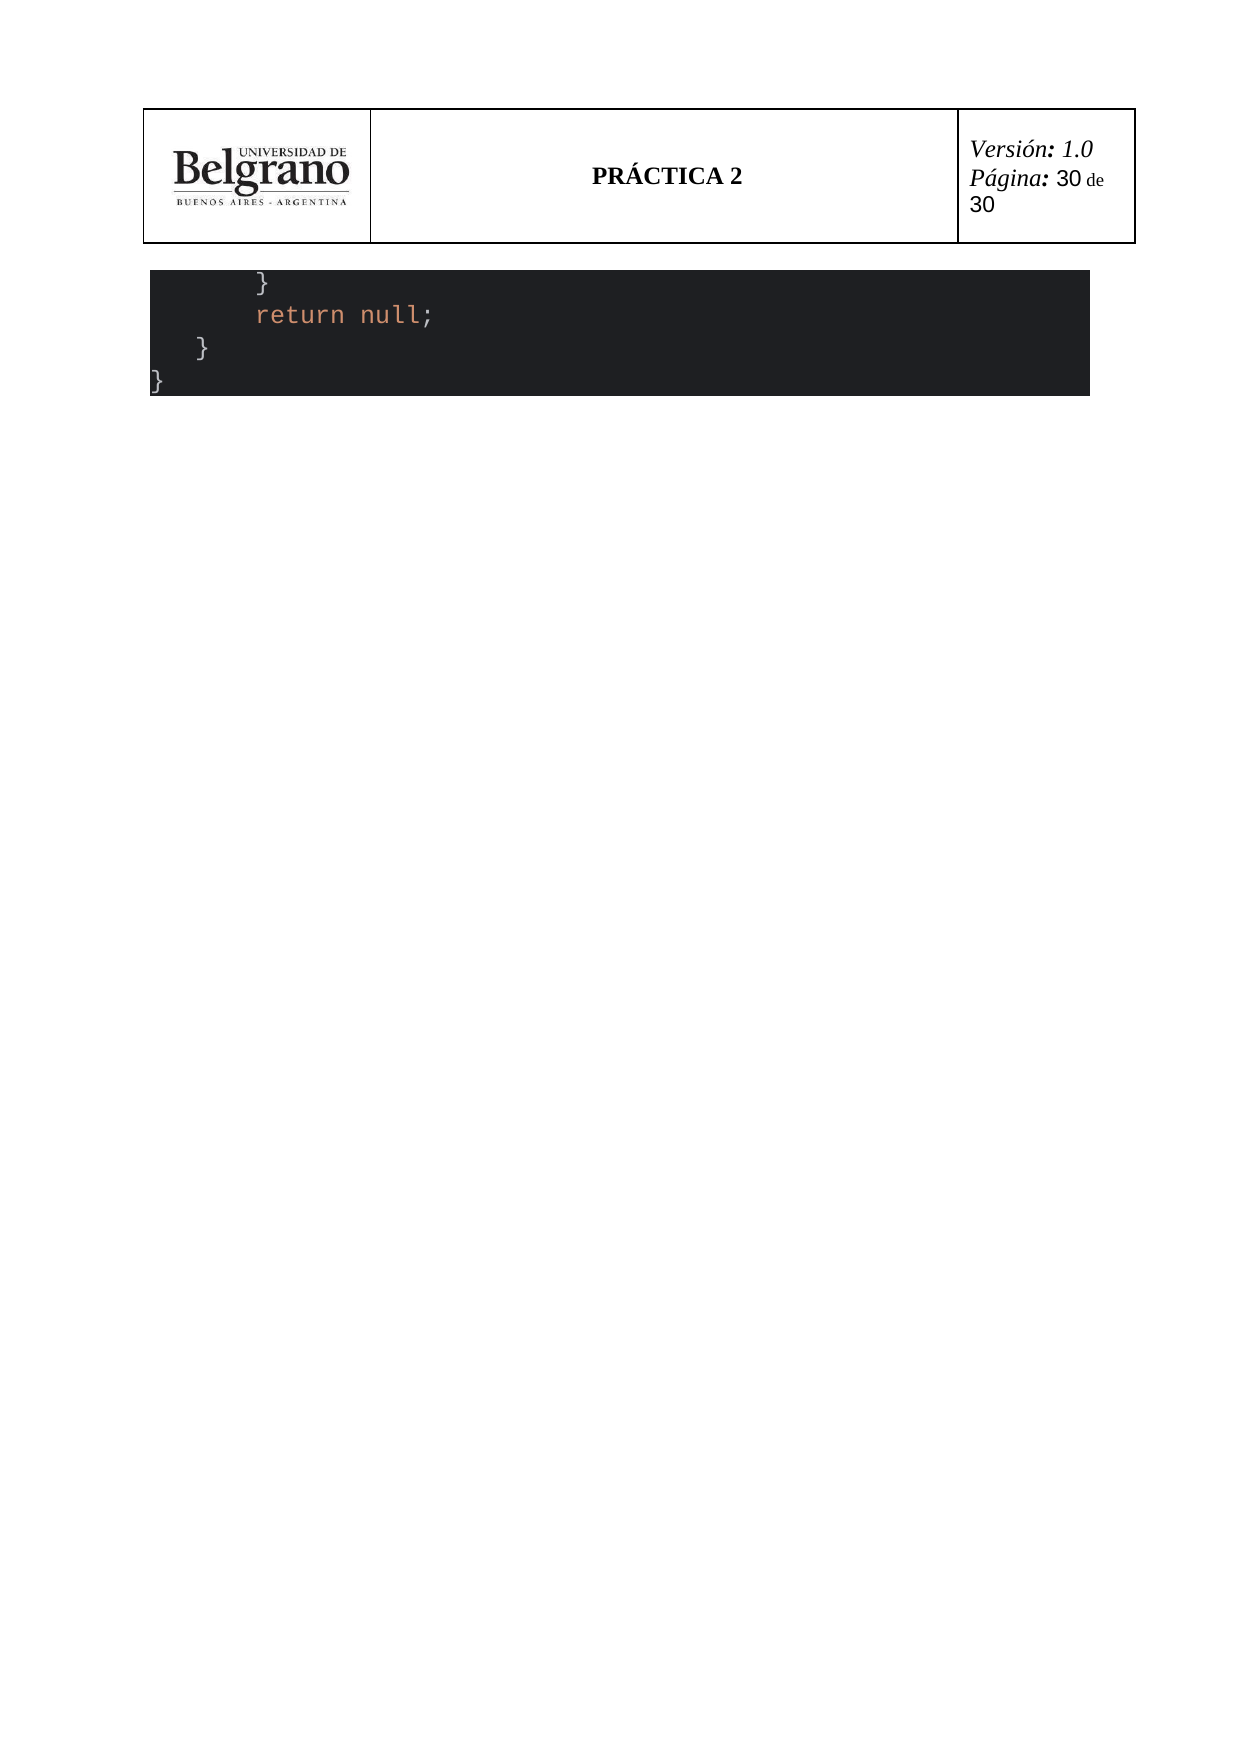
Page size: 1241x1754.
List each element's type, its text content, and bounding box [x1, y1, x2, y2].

text } [150, 367, 1090, 396]
picture [154, 129, 369, 222]
text } [150, 335, 1090, 363]
text } [150, 270, 1090, 298]
text return null; [150, 302, 1090, 331]
